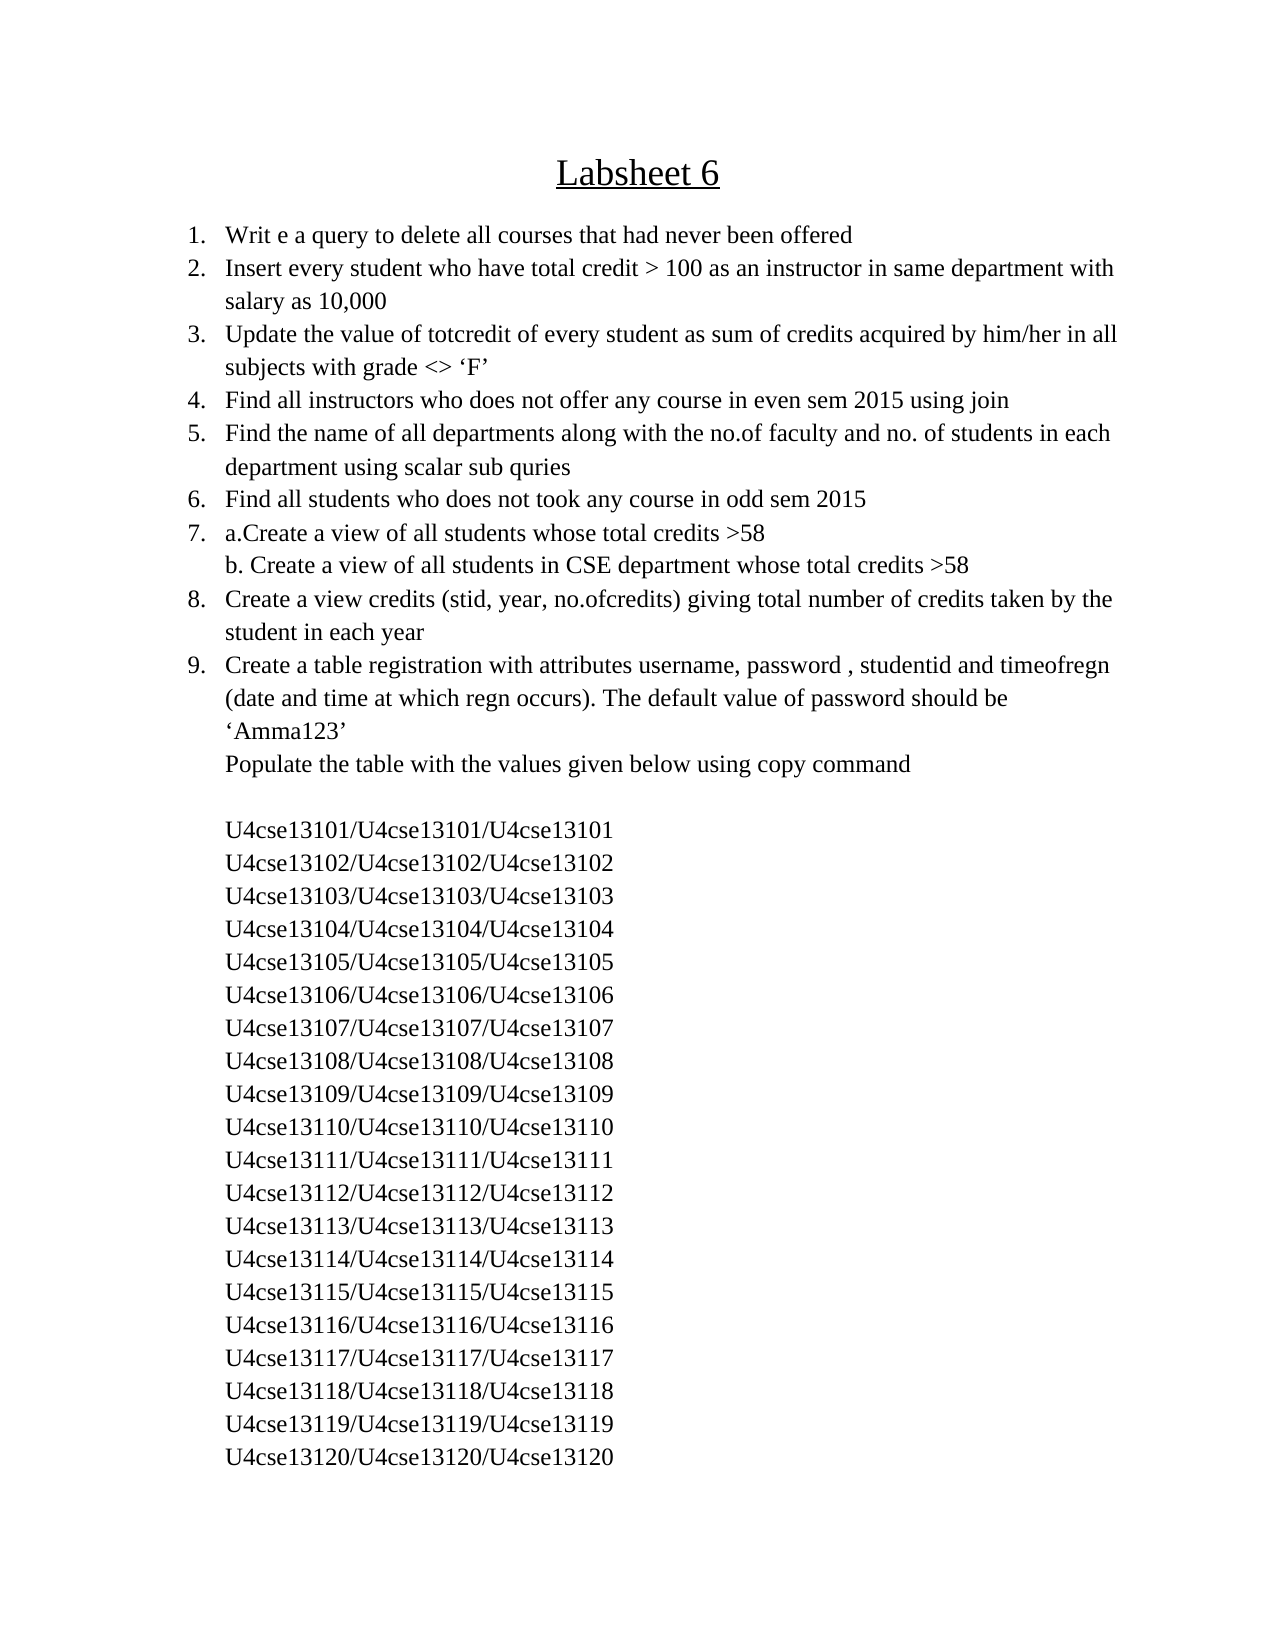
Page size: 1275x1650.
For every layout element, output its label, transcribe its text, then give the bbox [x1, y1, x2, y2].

list U4cse13120/U4cse13120/U4cse13120 [225, 1442, 1125, 1471]
list U4cse13116/U4cse13116/U4cse13116 [225, 1310, 1125, 1339]
list Populate the table with the values given below using copy command [225, 749, 1125, 777]
list U4cse13118/U4cse13118/U4cse13118 [225, 1376, 1125, 1405]
list U4cse13103/U4cse13103/U4cse13103 [225, 881, 1125, 909]
list Find the name of all departments along with the no.of faculty and no. of students in each department using scalar sub quries [187, 418, 1125, 480]
list Find all students who does not took any course in odd sem 2015 [187, 484, 1125, 513]
list U4cse13102/U4cse13102/U4cse13102 [225, 848, 1125, 877]
list U4cse13112/U4cse13112/U4cse13112 [225, 1178, 1125, 1207]
list U4cse13110/U4cse13110/U4cse13110 [225, 1112, 1125, 1141]
list Update the value of totcredit of every student as sum of credits acquired by him/her in all subjects with grade <> ‘F’ [187, 319, 1125, 381]
list a.Create a view of all students whose total credits >58 [187, 518, 1125, 546]
list U4cse13101/U4cse13101/U4cse13101 [225, 815, 1125, 843]
list U4cse13117/U4cse13117/U4cse13117 [225, 1343, 1125, 1372]
list Create a view credits (stid, year, no.ofcredits) giving total number of credits taken by the student in each year [187, 584, 1125, 645]
list Find all instructors who does not offer any course in even sem 2015 using join [187, 386, 1125, 414]
list U4cse13107/U4cse13107/U4cse13107 [225, 1013, 1125, 1042]
list b. Create a view of all students in CSE department whose total credits >58 [225, 551, 1125, 579]
list U4cse13105/U4cse13105/U4cse13105 [225, 947, 1125, 976]
list U4cse13111/U4cse13111/U4cse13111 [225, 1145, 1125, 1174]
list Create a table registration with attributes username, password , studentid and timeofregn (date and time at which regn occurs). The default value of password should be ‘Amma123’ [187, 650, 1125, 744]
list U4cse13109/U4cse13109/U4cse13109 [225, 1079, 1125, 1108]
list U4cse13119/U4cse13119/U4cse13119 [225, 1409, 1125, 1438]
list U4cse13104/U4cse13104/U4cse13104 [225, 914, 1125, 943]
list Writ e a query to delete all courses that had never been offered [187, 220, 1125, 249]
list Insert every student who have total credit > 100 as an instructor in same department with salary as 10,000 [187, 253, 1125, 315]
list U4cse13106/U4cse13106/U4cse13106 [225, 980, 1125, 1009]
text Labsheet 6 [150, 150, 1125, 193]
list U4cse13113/U4cse13113/U4cse13113 [225, 1211, 1125, 1240]
list U4cse13115/U4cse13115/U4cse13115 [225, 1277, 1125, 1306]
list U4cse13114/U4cse13114/U4cse13114 [225, 1244, 1125, 1273]
list U4cse13108/U4cse13108/U4cse13108 [225, 1046, 1125, 1075]
